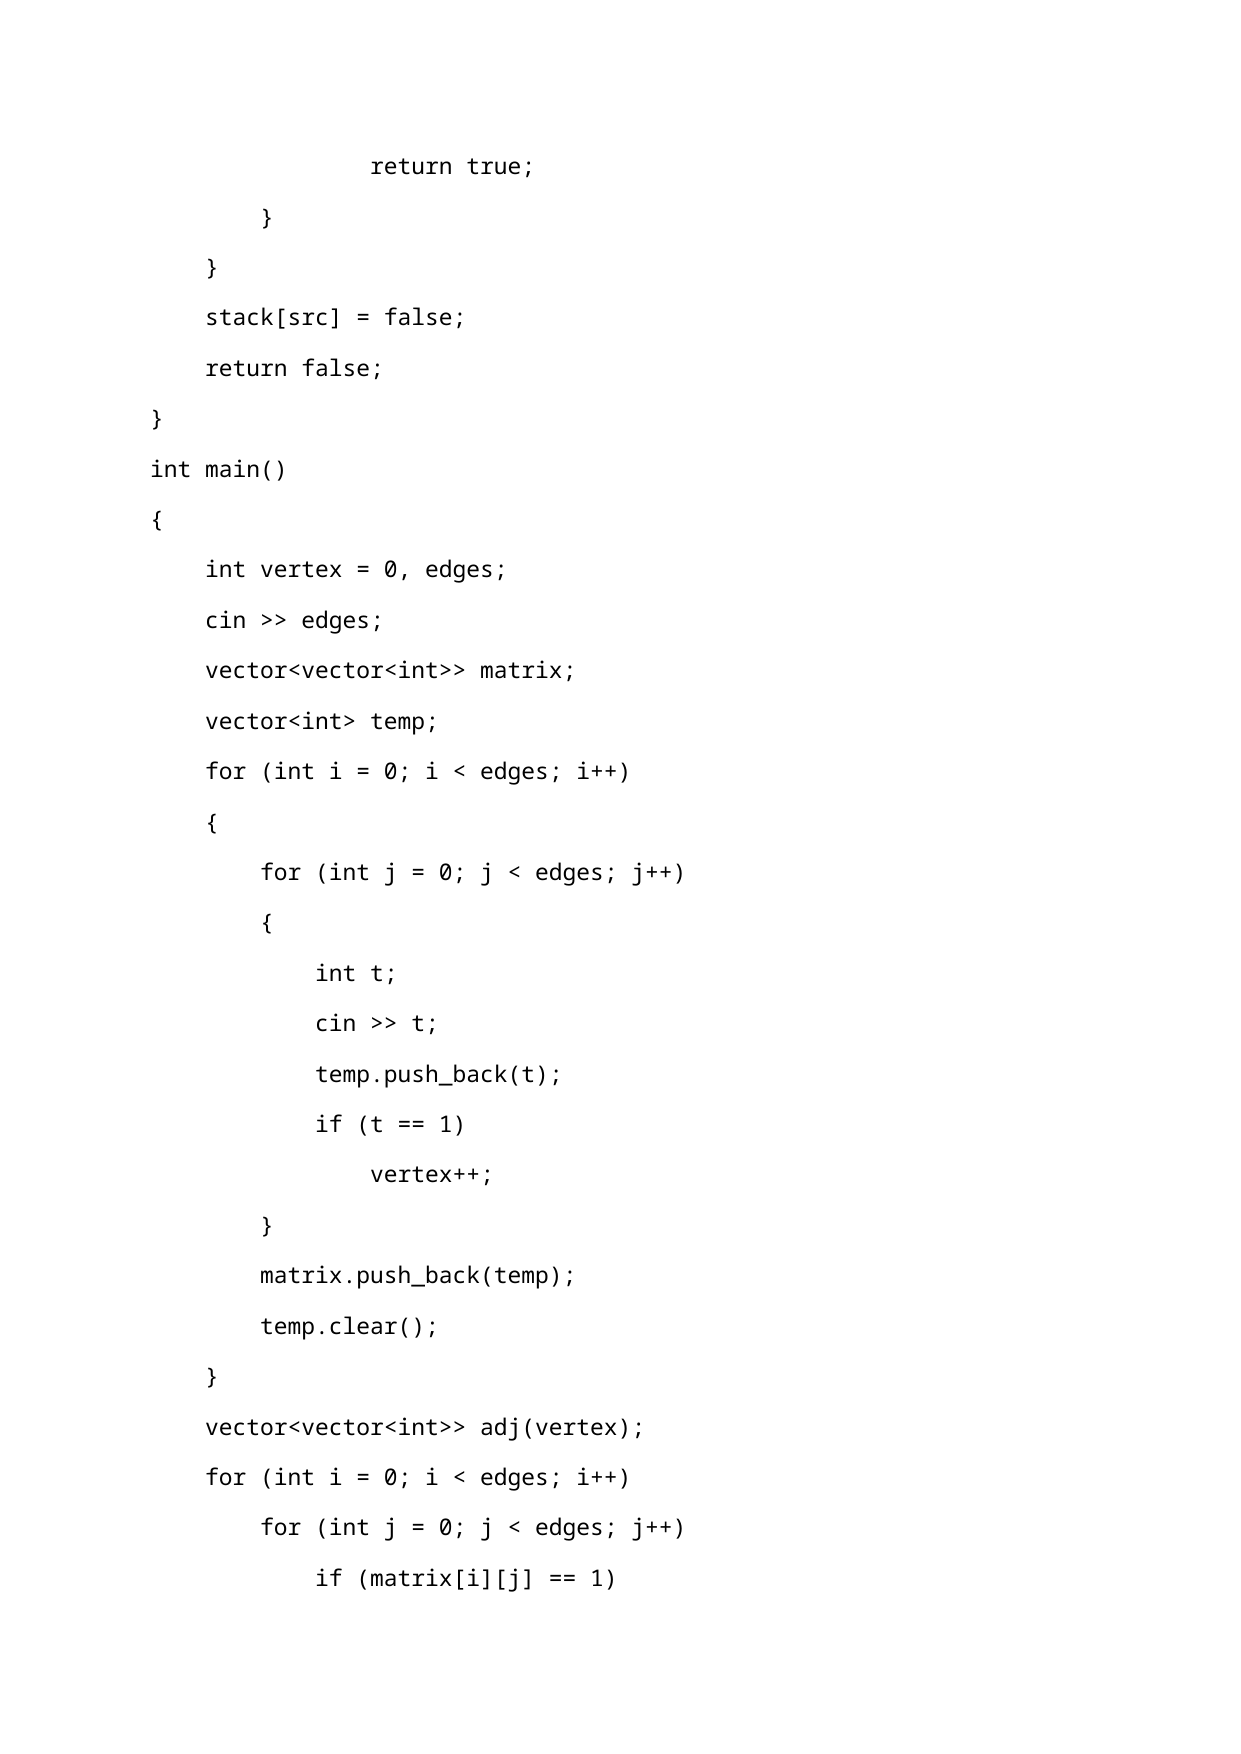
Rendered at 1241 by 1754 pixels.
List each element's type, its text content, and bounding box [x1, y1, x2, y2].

text vector<vector<int>> matrix; [150, 654, 1090, 685]
text { [150, 503, 1090, 534]
text vertex++; [150, 1158, 1090, 1189]
text int vertex = 0, edges; [150, 553, 1090, 584]
text if (t == 1) [150, 1108, 1090, 1139]
text return false; [150, 352, 1090, 383]
text vector<int> temp; [150, 704, 1090, 736]
text { [150, 906, 1090, 937]
text for (int i = 0; i < edges; i++) [150, 1461, 1090, 1492]
text } [150, 251, 1090, 282]
text stack[src] = false; [150, 301, 1090, 332]
text } [150, 200, 1090, 232]
text } [150, 402, 1090, 433]
text } [150, 1360, 1090, 1391]
text { [150, 805, 1090, 837]
text cin >> t; [150, 1007, 1090, 1038]
text return true; [150, 150, 1090, 181]
text matrix.push_back(temp); [150, 1259, 1090, 1290]
text for (int i = 0; i < edges; i++) [150, 755, 1090, 786]
text temp.clear(); [150, 1309, 1090, 1341]
text temp.push_back(t); [150, 1057, 1090, 1089]
text cin >> edges; [150, 604, 1090, 635]
text if (matrix[i][j] == 1) [150, 1562, 1090, 1593]
text for (int j = 0; j < edges; j++) [150, 1511, 1090, 1542]
text } [150, 1209, 1090, 1240]
text int t; [150, 957, 1090, 988]
text int main() [150, 452, 1090, 484]
text for (int j = 0; j < edges; j++) [150, 856, 1090, 887]
text vector<vector<int>> adj(vertex); [150, 1410, 1090, 1442]
